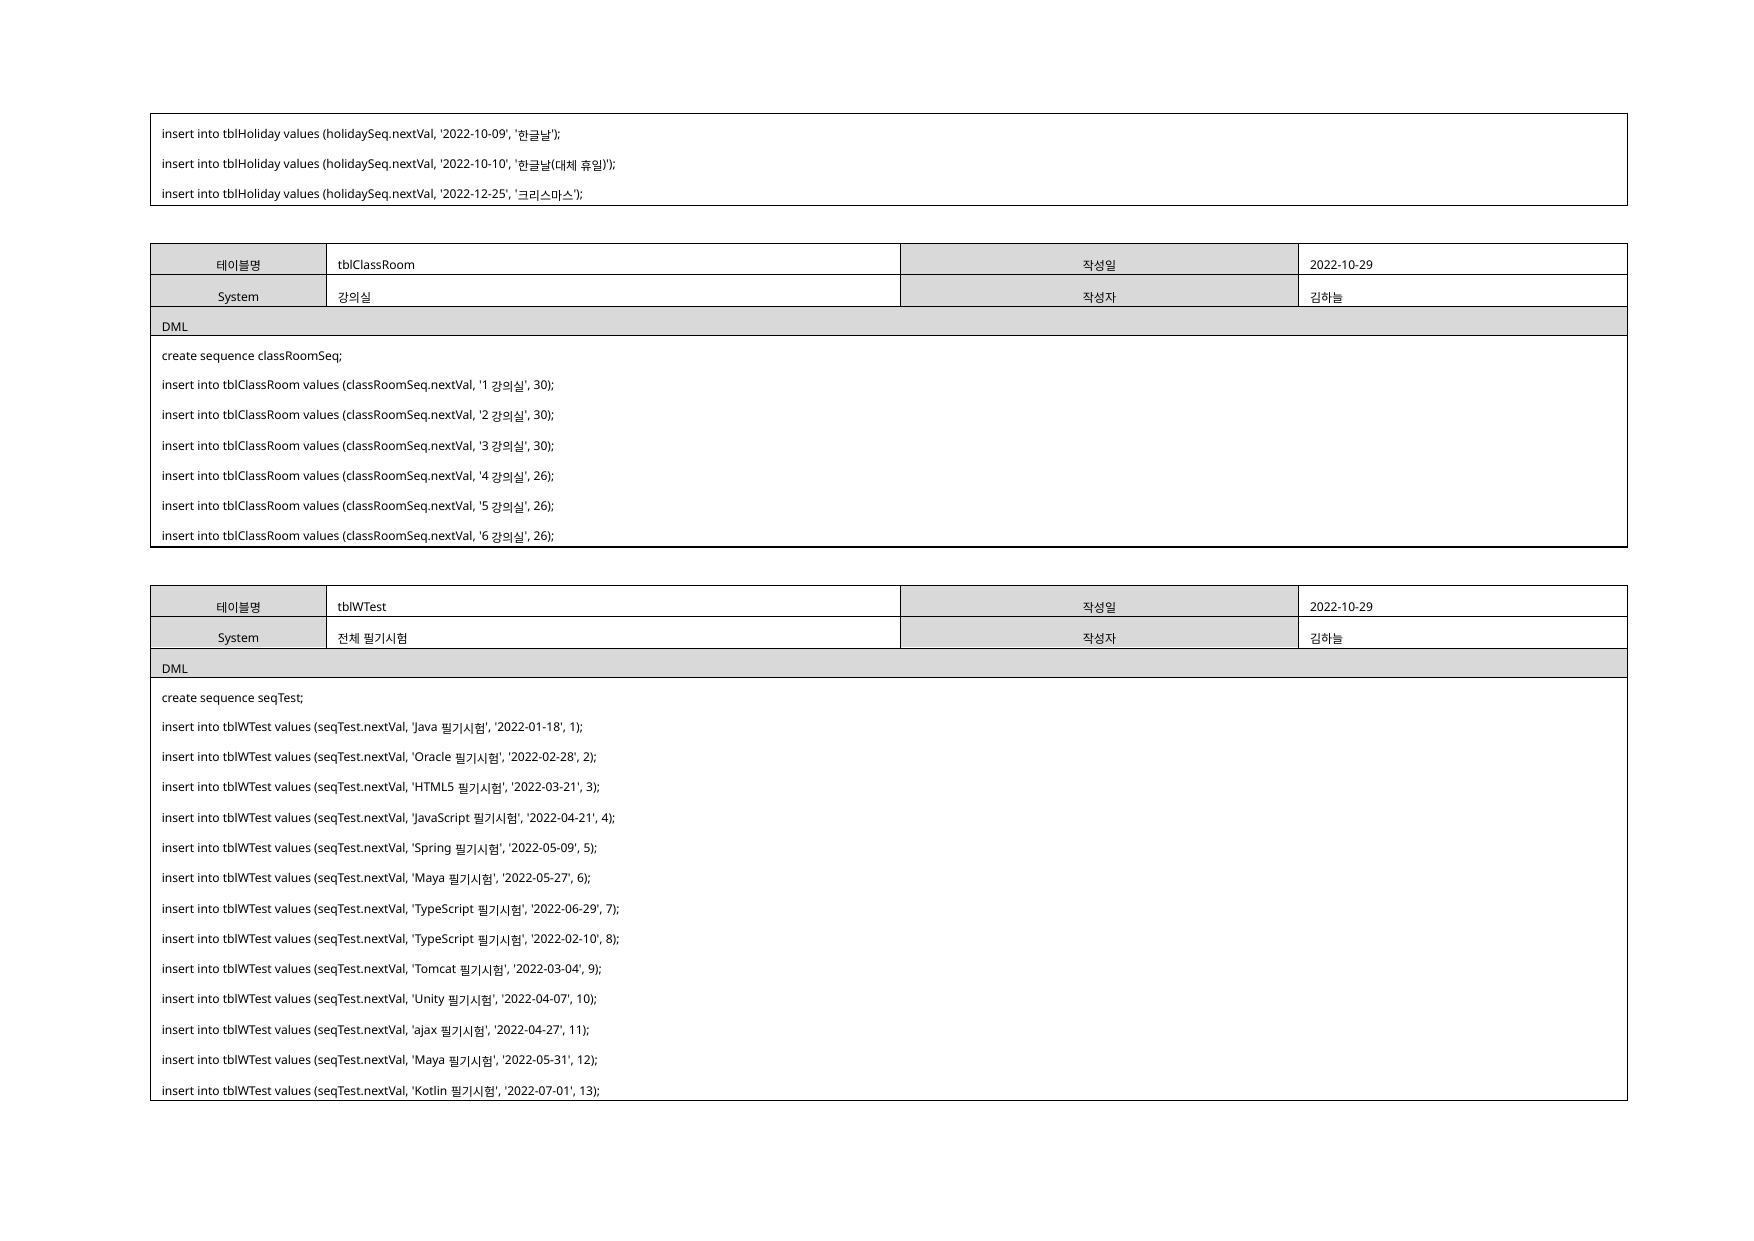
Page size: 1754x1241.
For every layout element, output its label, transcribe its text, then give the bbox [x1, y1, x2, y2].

table_header 테이블명 [151, 244, 326, 274]
table_cell 작성자 [901, 617, 1298, 647]
table_cell 작성자 [901, 275, 1298, 306]
table_cell DML [151, 649, 1627, 677]
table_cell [151, 678, 1627, 1100]
table_cell 전체 필기시험 [327, 617, 900, 647]
table_header tblClassRoom [327, 244, 900, 274]
table_cell System [151, 617, 326, 647]
table_header 테이블명 [151, 586, 326, 616]
table_cell DML [151, 307, 1627, 335]
table_header 작성일 [901, 586, 1298, 616]
table_header 작성일 [901, 244, 1298, 274]
table_cell 김하늘 [1299, 275, 1627, 306]
table_cell 강의실 [327, 275, 900, 306]
table_cell 김하늘 [1299, 617, 1627, 647]
table_cell create sequence classRoomSeq; insert into tblClassRoom values (classRoomSeq.nextVal, '1강의실', 30); insert into tblClassRoom values (classRoomSeq.nextVal, '2강의실', 30); insert into tblClassRoom values (classRoomSeq.nextVal, '3강의실', 30); insert into tblClassRoom values (classRoomSeq.nextVal, '4강의실', 26); insert into tblClassRoom values (classRoomSeq.nextVal, '5강의실', 26); insert into tblClassRoom values (classRoomSeq.nextVal, '6강의실', 26); [151, 336, 1627, 546]
table_header 2022-10-29 [1299, 244, 1627, 274]
table_cell System [151, 275, 326, 306]
table_header tblWTest [327, 586, 900, 616]
table_header 2022-10-29 [1299, 586, 1627, 616]
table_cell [151, 114, 1627, 204]
